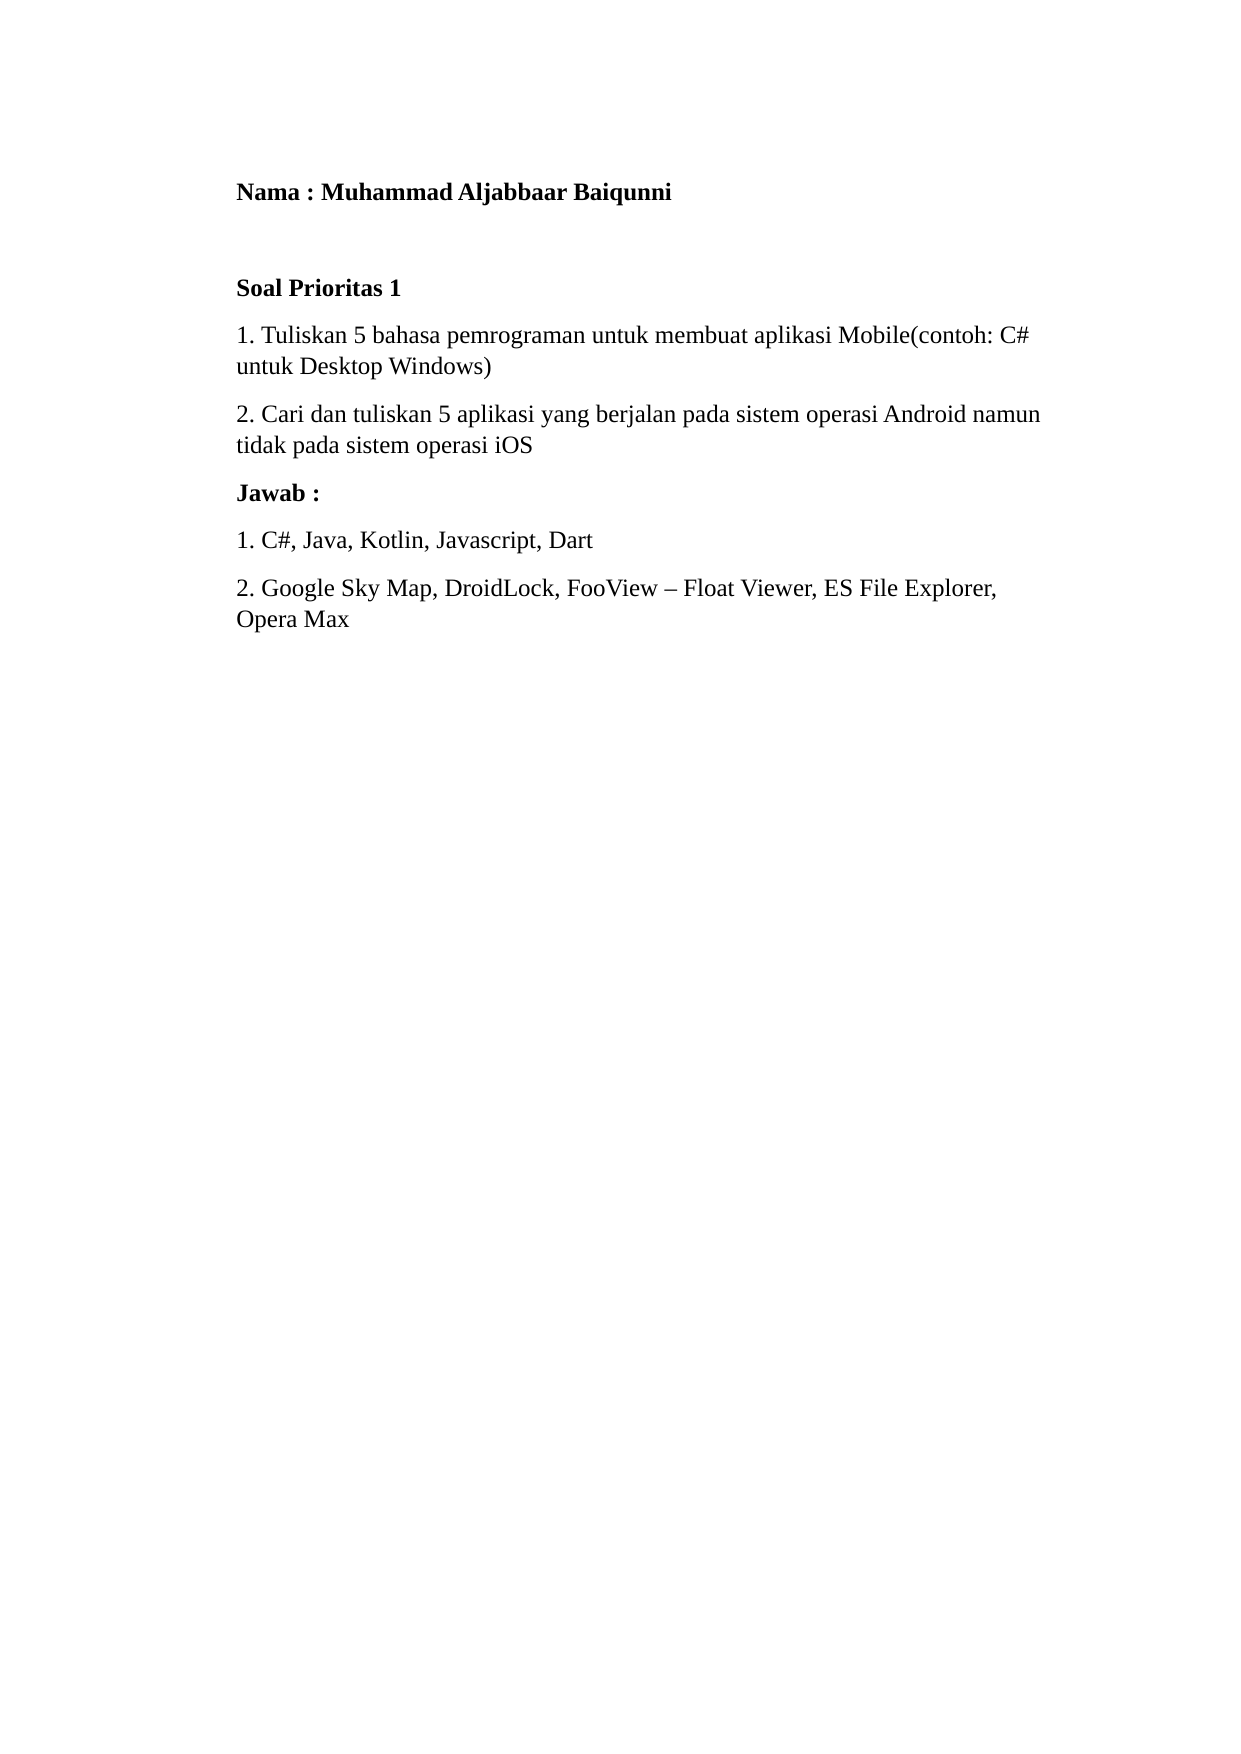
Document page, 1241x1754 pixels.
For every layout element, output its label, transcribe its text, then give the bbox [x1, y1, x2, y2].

text 1. Tuliskan 5 bahasa pemrograman untuk membuat aplikasi Mobile(contoh: C# untuk Desktop Windows) [236, 320, 1063, 380]
text Nama : Muhammad Aljabbaar Baiqunni [236, 177, 1063, 206]
text Soal Prioritas 1 [236, 273, 1063, 301]
text 1. C#, Java, Kotlin, Javascript, Dart [236, 526, 1063, 554]
text 2. Cari dan tuliskan 5 aplikasi yang berjalan pada sistem operasi Android namun tidak pada sistem operasi iOS [236, 399, 1063, 459]
text Jawab : [236, 478, 1063, 507]
text 2. Google Sky Map, DroidLock, FooView – Float Viewer, ES File Explorer, Opera Max [236, 573, 1063, 633]
